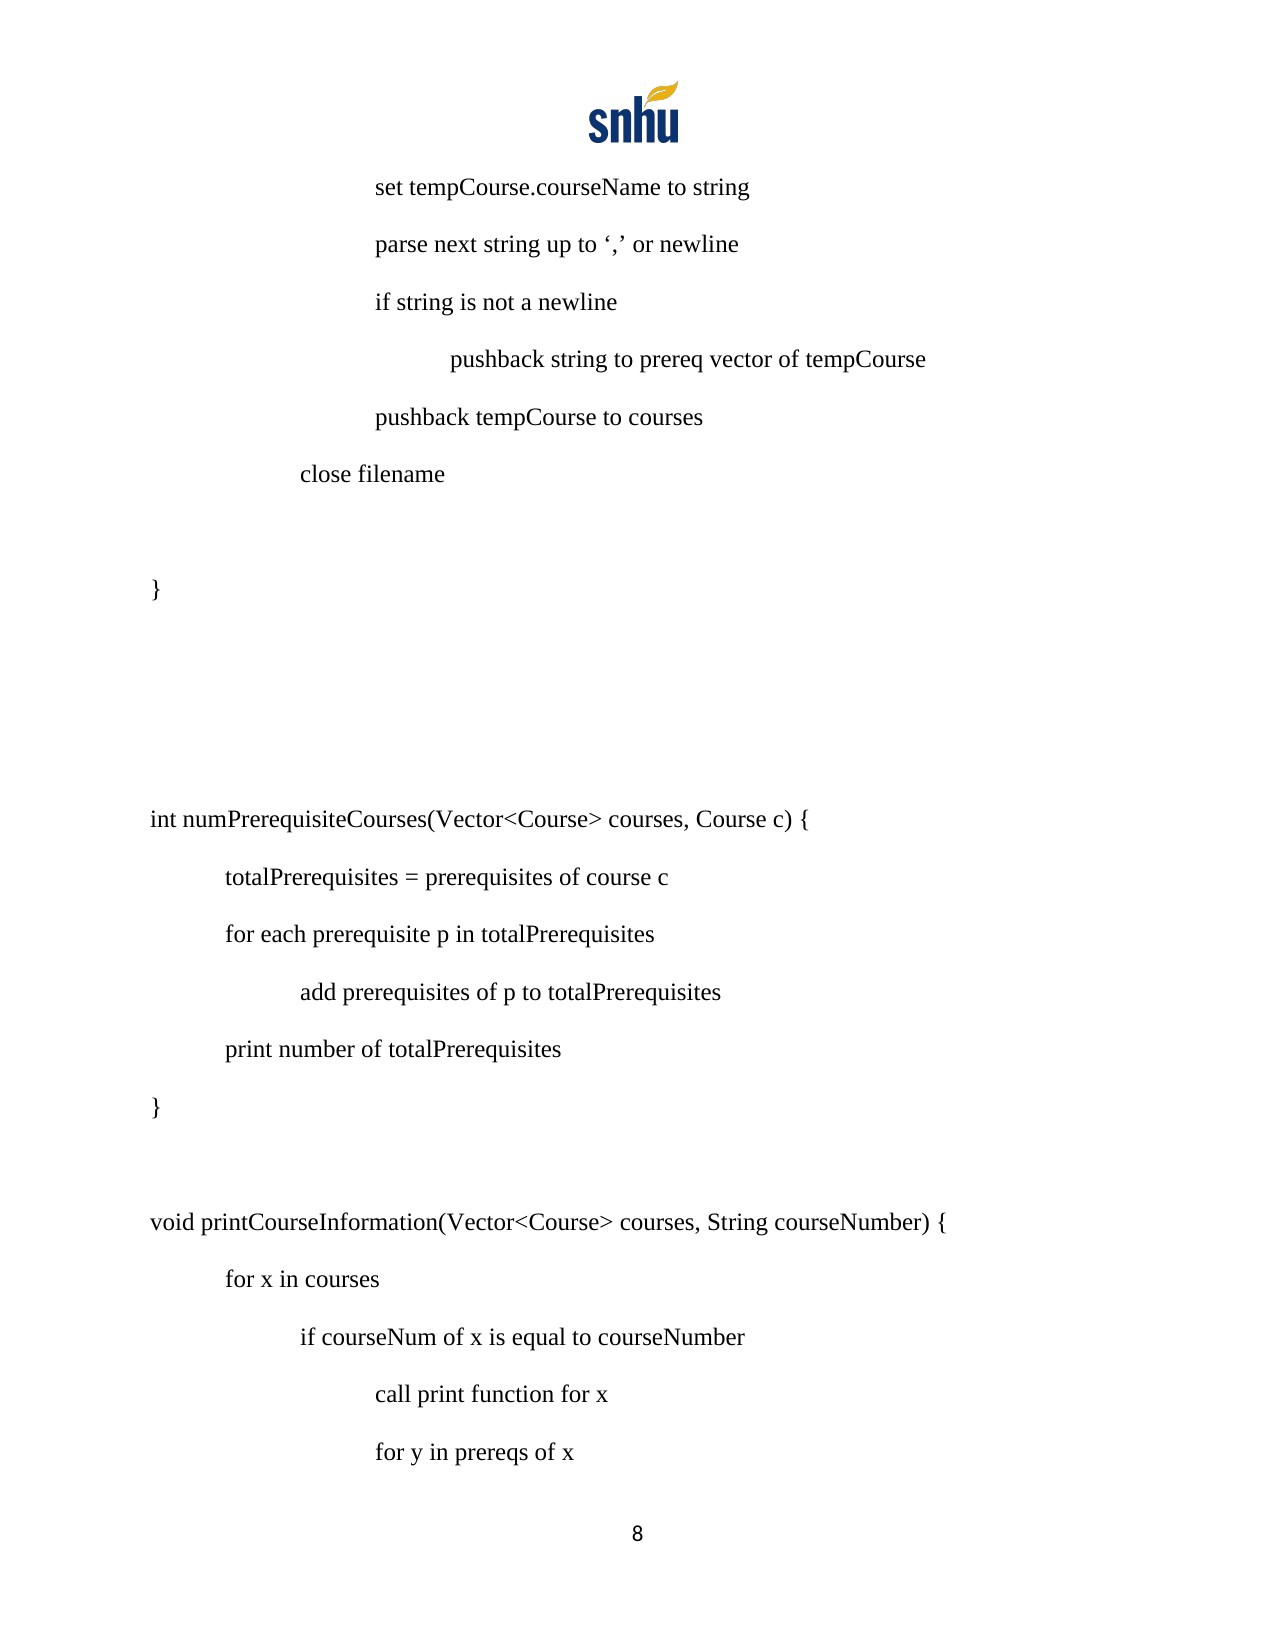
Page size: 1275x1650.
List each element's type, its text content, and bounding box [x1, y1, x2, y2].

text add prerequisites of p to totalPrerequisites [150, 977, 1125, 1006]
text print number of totalPrerequisites [150, 1034, 1125, 1063]
text totalPrerequisites = prerequisites of course c [150, 862, 1125, 891]
text for each prerequisite p in totalPrerequisites [150, 919, 1125, 948]
text for x in courses [150, 1264, 1125, 1293]
text } [150, 574, 1125, 603]
text void printCourseInformation(Vector<Course> courses, String courseNumber) { [150, 1207, 1125, 1236]
text parse next string up to ‘,’ or newline [150, 229, 1125, 258]
text } [150, 1092, 1125, 1121]
text int numPrerequisiteCourses(Vector<Course> courses, Course c) { [150, 804, 1125, 833]
text pushback string to prereq vector of tempCourse [150, 344, 1125, 373]
text if courseNum of x is equal to courseNumber [150, 1322, 1125, 1351]
picture [568, 75, 707, 152]
text pushback tempCourse to courses [150, 402, 1125, 431]
text if string is not a newline [150, 287, 1125, 316]
text call print function for x [150, 1379, 1125, 1408]
text for y in prereqs of x [150, 1437, 1125, 1466]
text close filename [150, 459, 1125, 488]
text set tempCourse.courseName to string [150, 172, 1125, 201]
